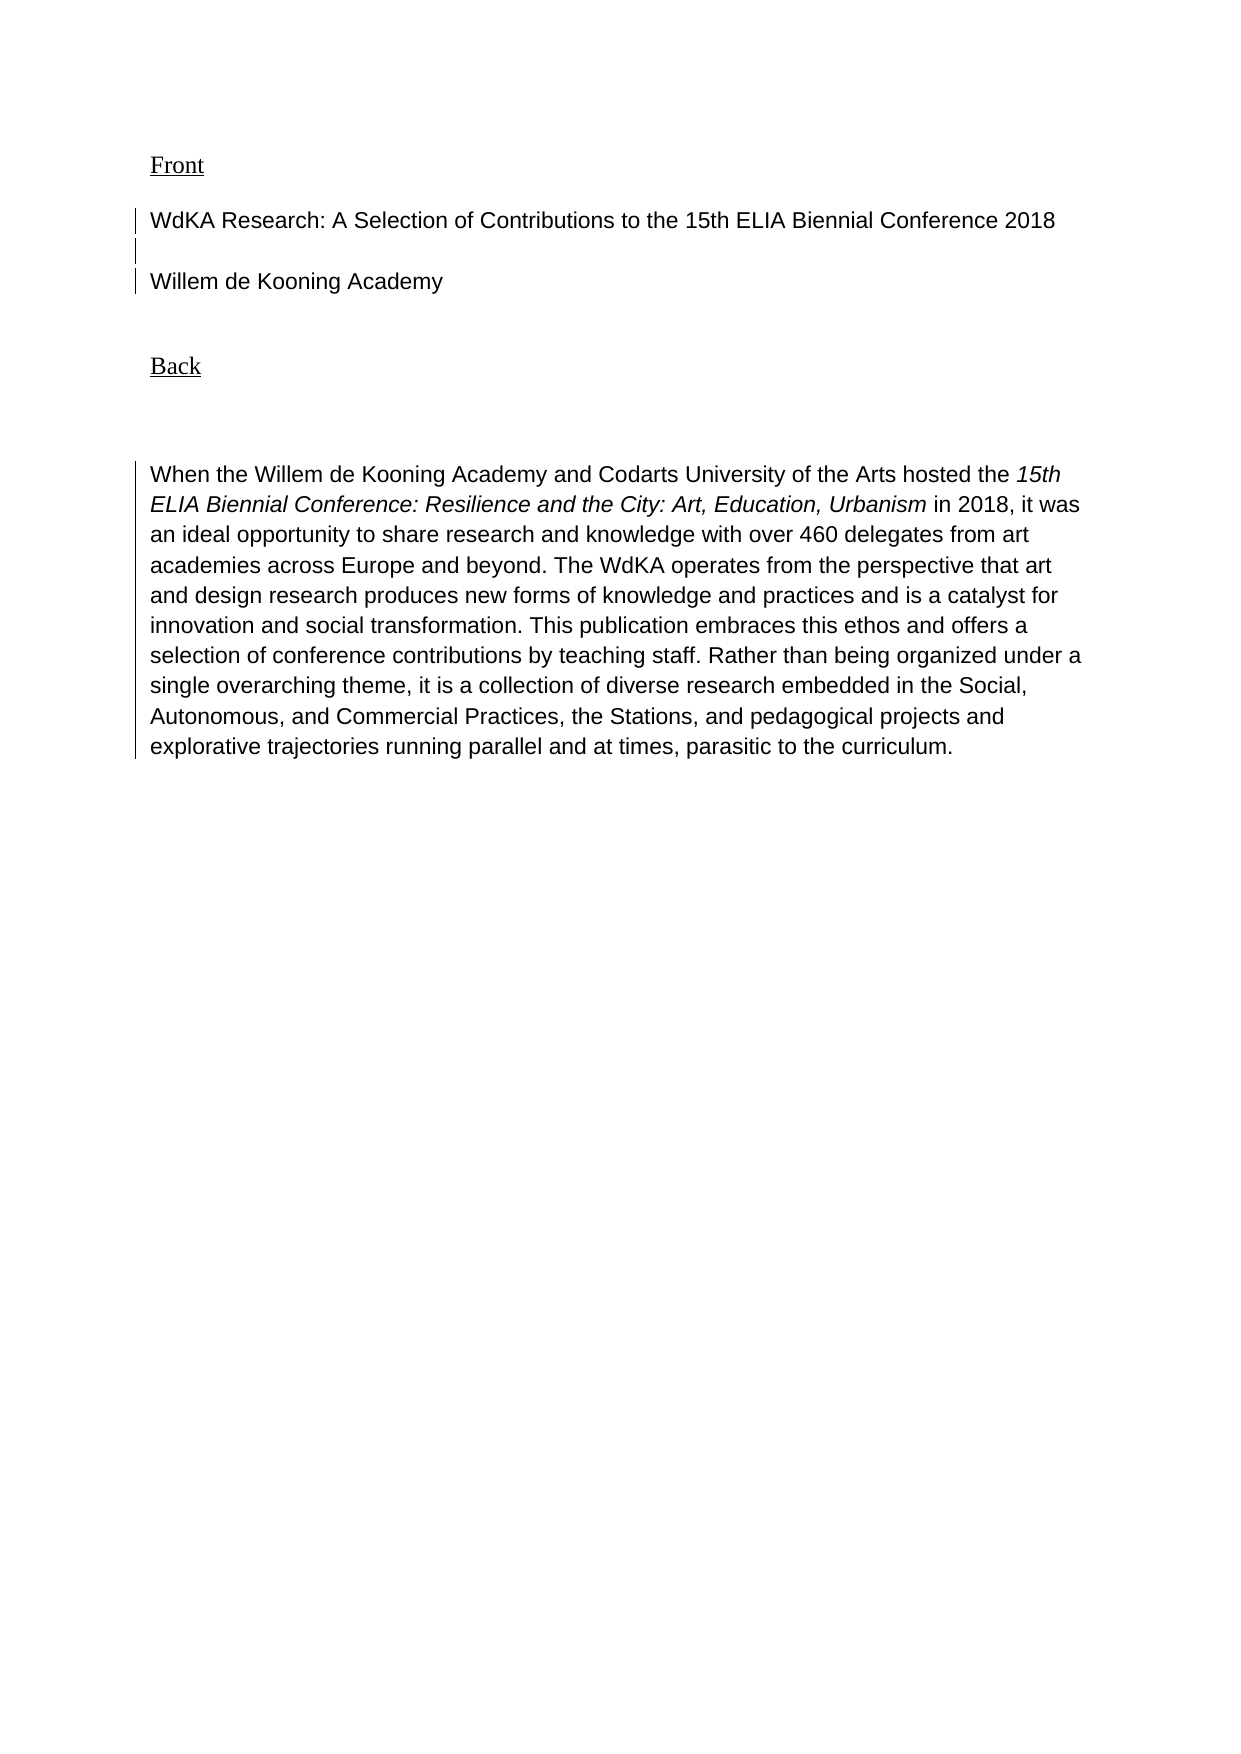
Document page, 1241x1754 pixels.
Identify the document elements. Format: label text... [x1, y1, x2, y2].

text WdKA Research: A Selection of Contributions to the 15th ELIA Biennial Conference 2018 [150, 207, 1090, 234]
text Willem de Kooning Academy [150, 268, 1090, 294]
text Front [150, 150, 1090, 179]
text When the Willem de Kooning Academy and Codarts University of the Arts hosted the 15th ELIA Biennial Conference: Resilience and the City: Art, Education, Urbanism in 2018, it was an ideal opportunity to share research and knowledge with over 460 delegates from art academies across Europe and beyond. The WdKA operates from the perspective that art and design research produces new forms of knowledge and practices and is a catalyst for innovation and social transformation. This publication embraces this ethos and offers a selection of conference contributions by teaching staff. Rather than being organized under a single overarching theme, it is a collection of diverse research embedded in the Social, Autonomous, and Commercial Practices, the Stations, and pedagogical projects and explorative trajectories running parallel and at times, parasitic to the curriculum. [150, 461, 1090, 759]
text Back [150, 351, 1090, 379]
